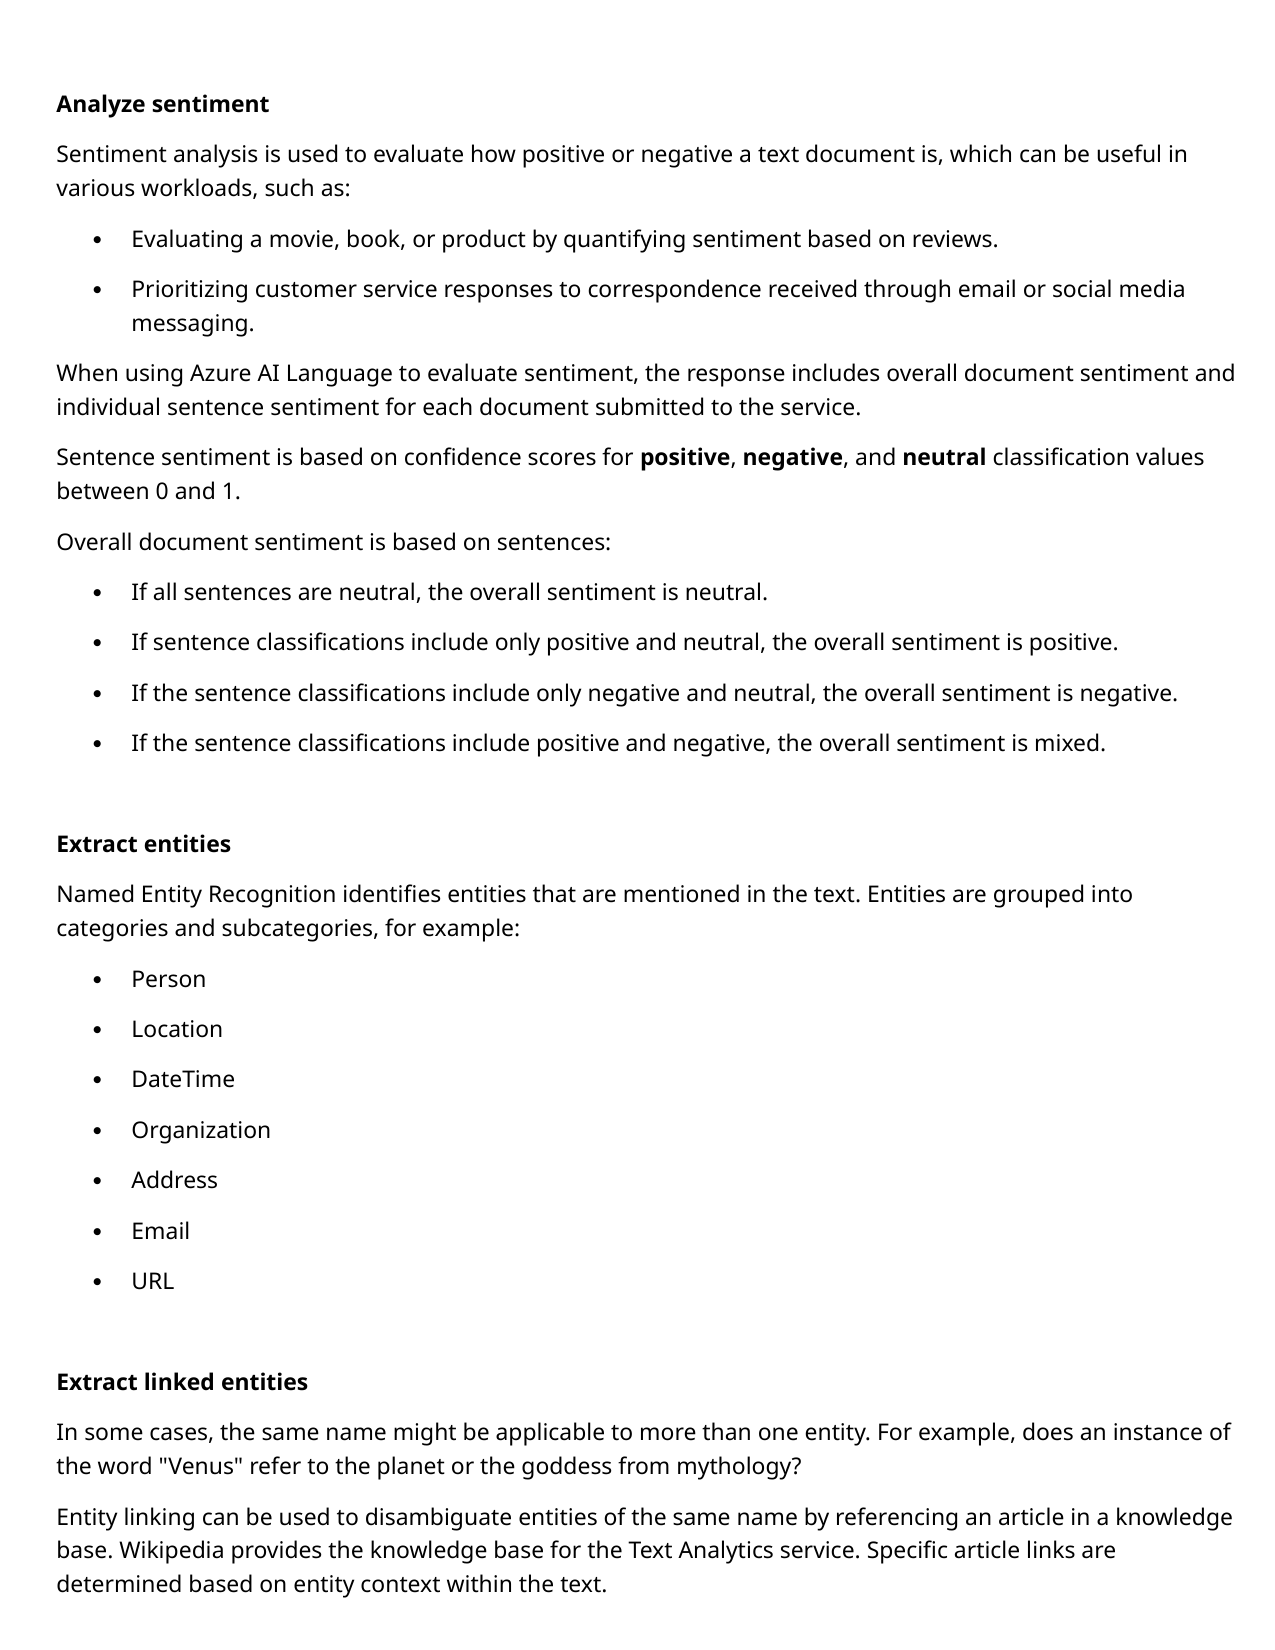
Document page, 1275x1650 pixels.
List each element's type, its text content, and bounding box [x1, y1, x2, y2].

list Location [94, 1013, 1237, 1044]
text Extract linked entities [56, 1366, 1237, 1397]
text In some cases, the same name might be applicable to more than one entity. For example, does an instance of the word "Venus" refer to the planet or the goddess from mythology? [56, 1416, 1237, 1481]
text Named Entity Recognition identifies entities that are mentioned in the text. Entities are grouped into categories and subcategories, for example: [56, 878, 1237, 943]
list If the sentence classifications include only negative and neutral, the overall sentiment is negative. [94, 677, 1237, 708]
list Person [94, 962, 1237, 994]
list Address [94, 1164, 1237, 1195]
list DateTime [94, 1063, 1237, 1094]
list If all sentences are neutral, the overall sentiment is neutral. [94, 576, 1237, 607]
list If the sentence classifications include positive and negative, the overall sentiment is mixed. [94, 727, 1237, 758]
text Sentence sentiment is based on confidence scores for positive, negative, and neutral classification values between 0 and 1. [56, 441, 1237, 506]
list Evaluating a movie, book, or product by quantifying sentiment based on reviews. [94, 222, 1237, 254]
text Entity linking can be used to disambiguate entities of the same name by referencing an article in a knowledge base. Wikipedia provides the knowledge base for the Text Analytics service. Specific article links are determined based on entity context within the text. [56, 1500, 1237, 1599]
text Sentiment analysis is used to evaluate how positive or negative a text document is, which can be useful in various workloads, such as: [56, 138, 1237, 203]
list Email [94, 1214, 1237, 1246]
text Extract entities [56, 828, 1237, 859]
text Analyze sentiment [56, 88, 1237, 119]
list URL [94, 1265, 1237, 1296]
text Overall document sentiment is based on sentences: [56, 525, 1237, 557]
list Organization [94, 1114, 1237, 1145]
list Prioritizing customer service responses to correspondence received through email or social media messaging. [94, 273, 1237, 338]
text When using Azure AI Language to evaluate sentiment, the response includes overall document sentiment and individual sentence sentiment for each document submitted to the service. [56, 357, 1237, 422]
list If sentence classifications include only positive and neutral, the overall sentiment is positive. [94, 626, 1237, 657]
